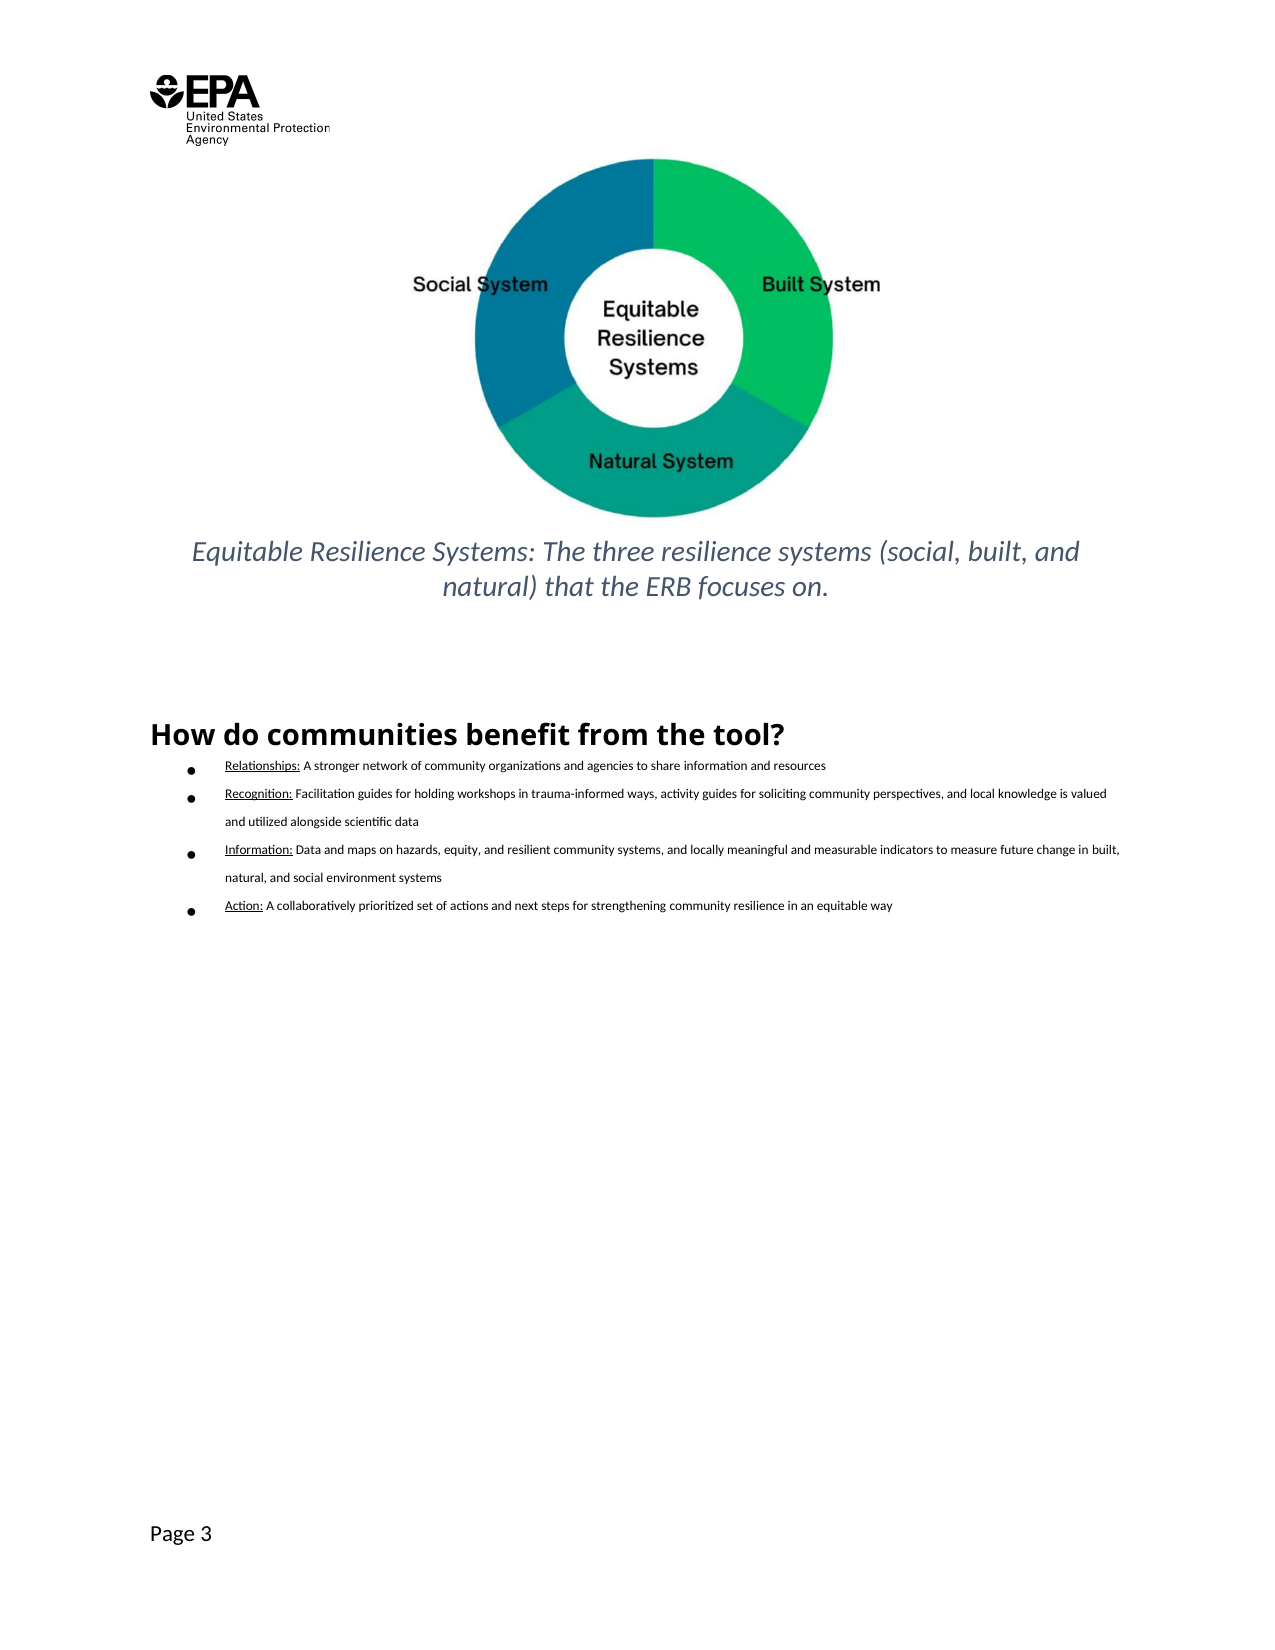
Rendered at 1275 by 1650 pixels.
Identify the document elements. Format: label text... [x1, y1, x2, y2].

picture [389, 150, 886, 533]
list Information: Data and maps on hazards, equity, and resilient community systems, and locally meaningful and measurable indicators to measure future change in built, natural, and social environment systems [187, 842, 1125, 898]
list Action: A collaboratively prioritized set of actions and next steps for strengthening community resilience in an equitable way [187, 898, 1125, 926]
list Recognition: Facilitation guides for holding workshops in trauma-informed ways, activity guides for soliciting community perspectives, and local knowledge is valued and utilized alongside scientific data [187, 786, 1125, 842]
subtitle How do communities benefit from the tool? [150, 672, 1125, 754]
list Relationships: A stronger network of community organizations and agencies to share information and resources [187, 757, 1125, 786]
picture [150, 75, 330, 146]
